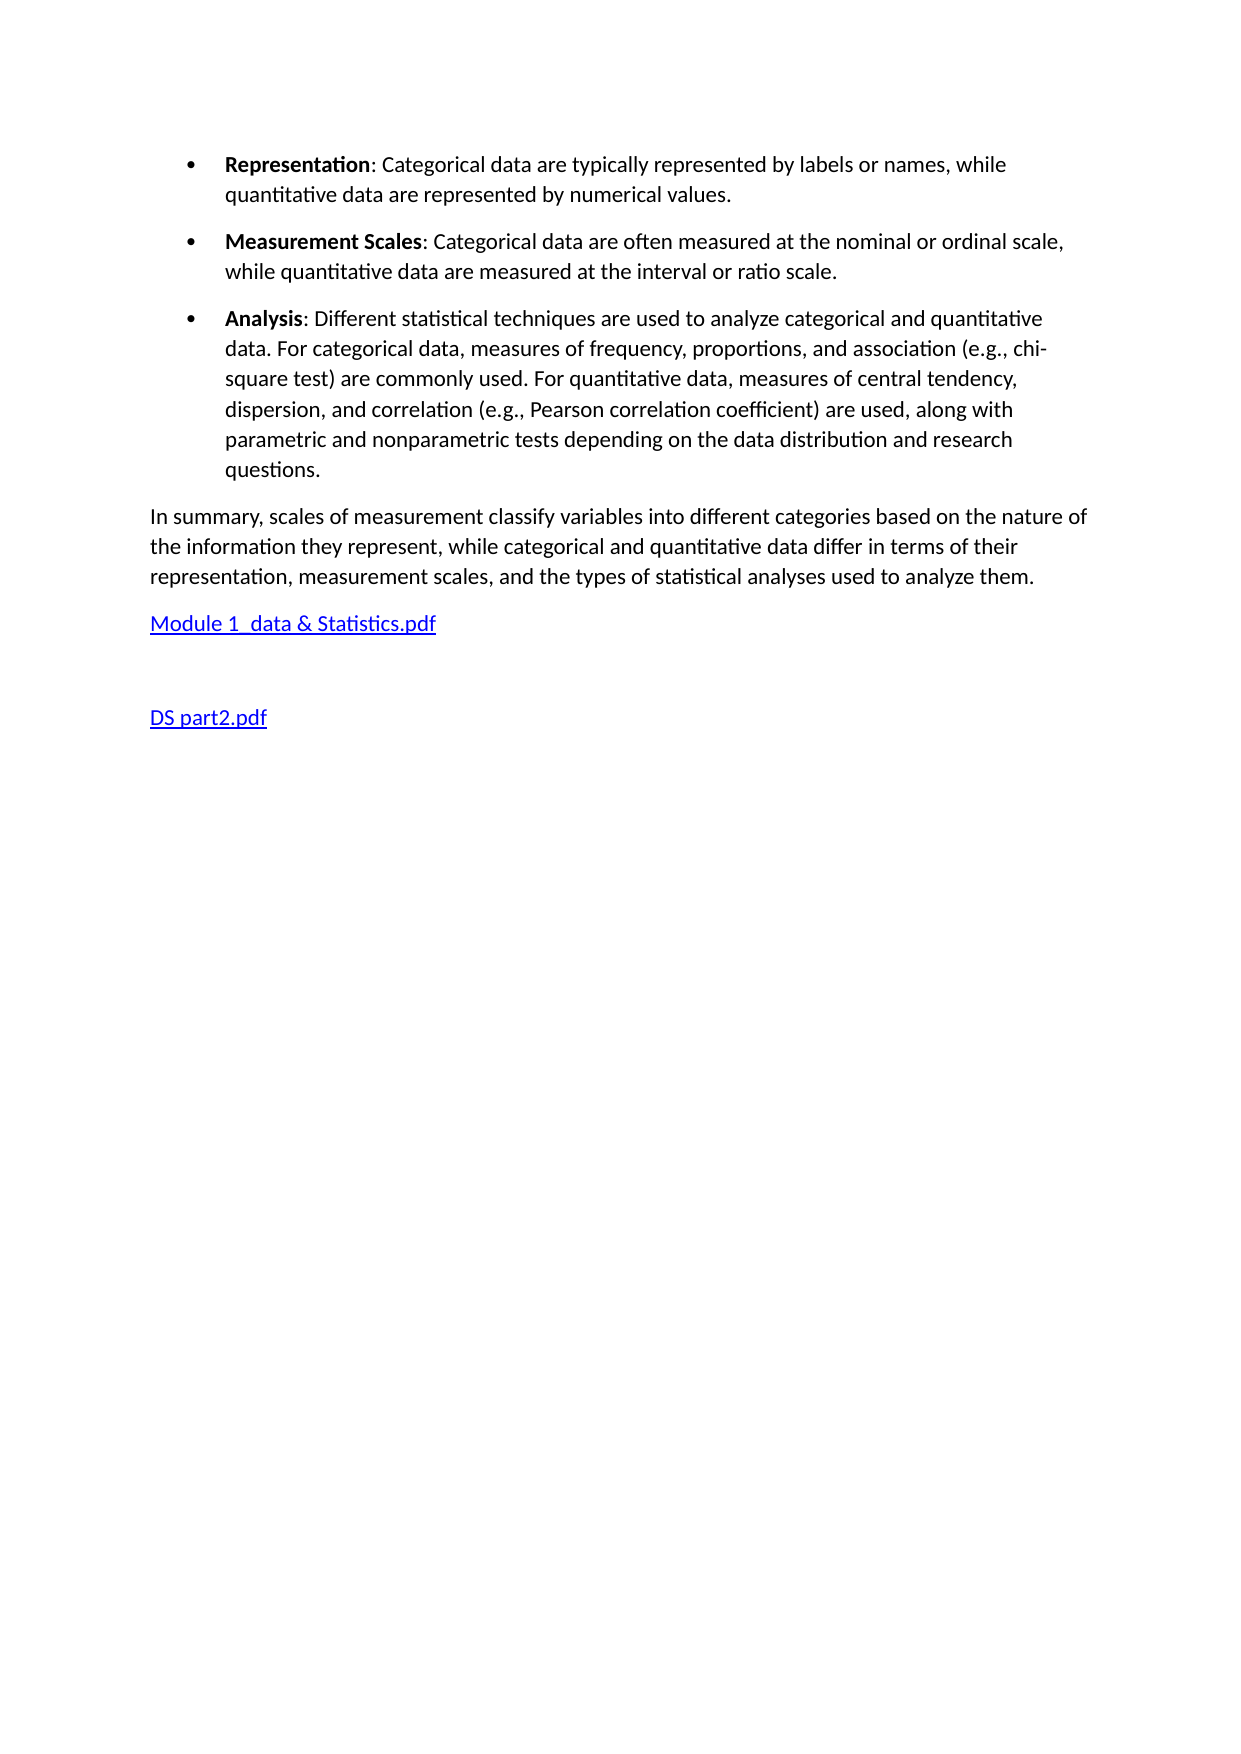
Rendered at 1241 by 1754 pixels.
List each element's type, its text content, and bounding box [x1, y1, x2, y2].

list Measurement Scales: Categorical data are often measured at the nominal or ordinal scale, while quantitative data are measured at the interval or ratio scale. [187, 227, 1090, 285]
list Representation: Categorical data are typically represented by labels or names, while quantitative data are represented by numerical values. [187, 150, 1090, 208]
text Module 1_data & Statistics.pdf [150, 609, 1090, 637]
text In summary, scales of measurement classify variables into different categories based on the nature of the information they represent, while categorical and quantitative data differ in terms of their representation, measurement scales, and the types of statistical analyses used to analyze them. [150, 502, 1090, 591]
list Analysis: Different statistical techniques are used to analyze categorical and quantitative data. For categorical data, measures of frequency, proportions, and association (e.g., chi-square test) are commonly used. For quantitative data, measures of central tendency, dispersion, and correlation (e.g., Pearson correlation coefficient) are used, along with parametric and nonparametric tests depending on the data distribution and research questions. [187, 304, 1090, 483]
text DS part2.pdf [150, 703, 1090, 731]
